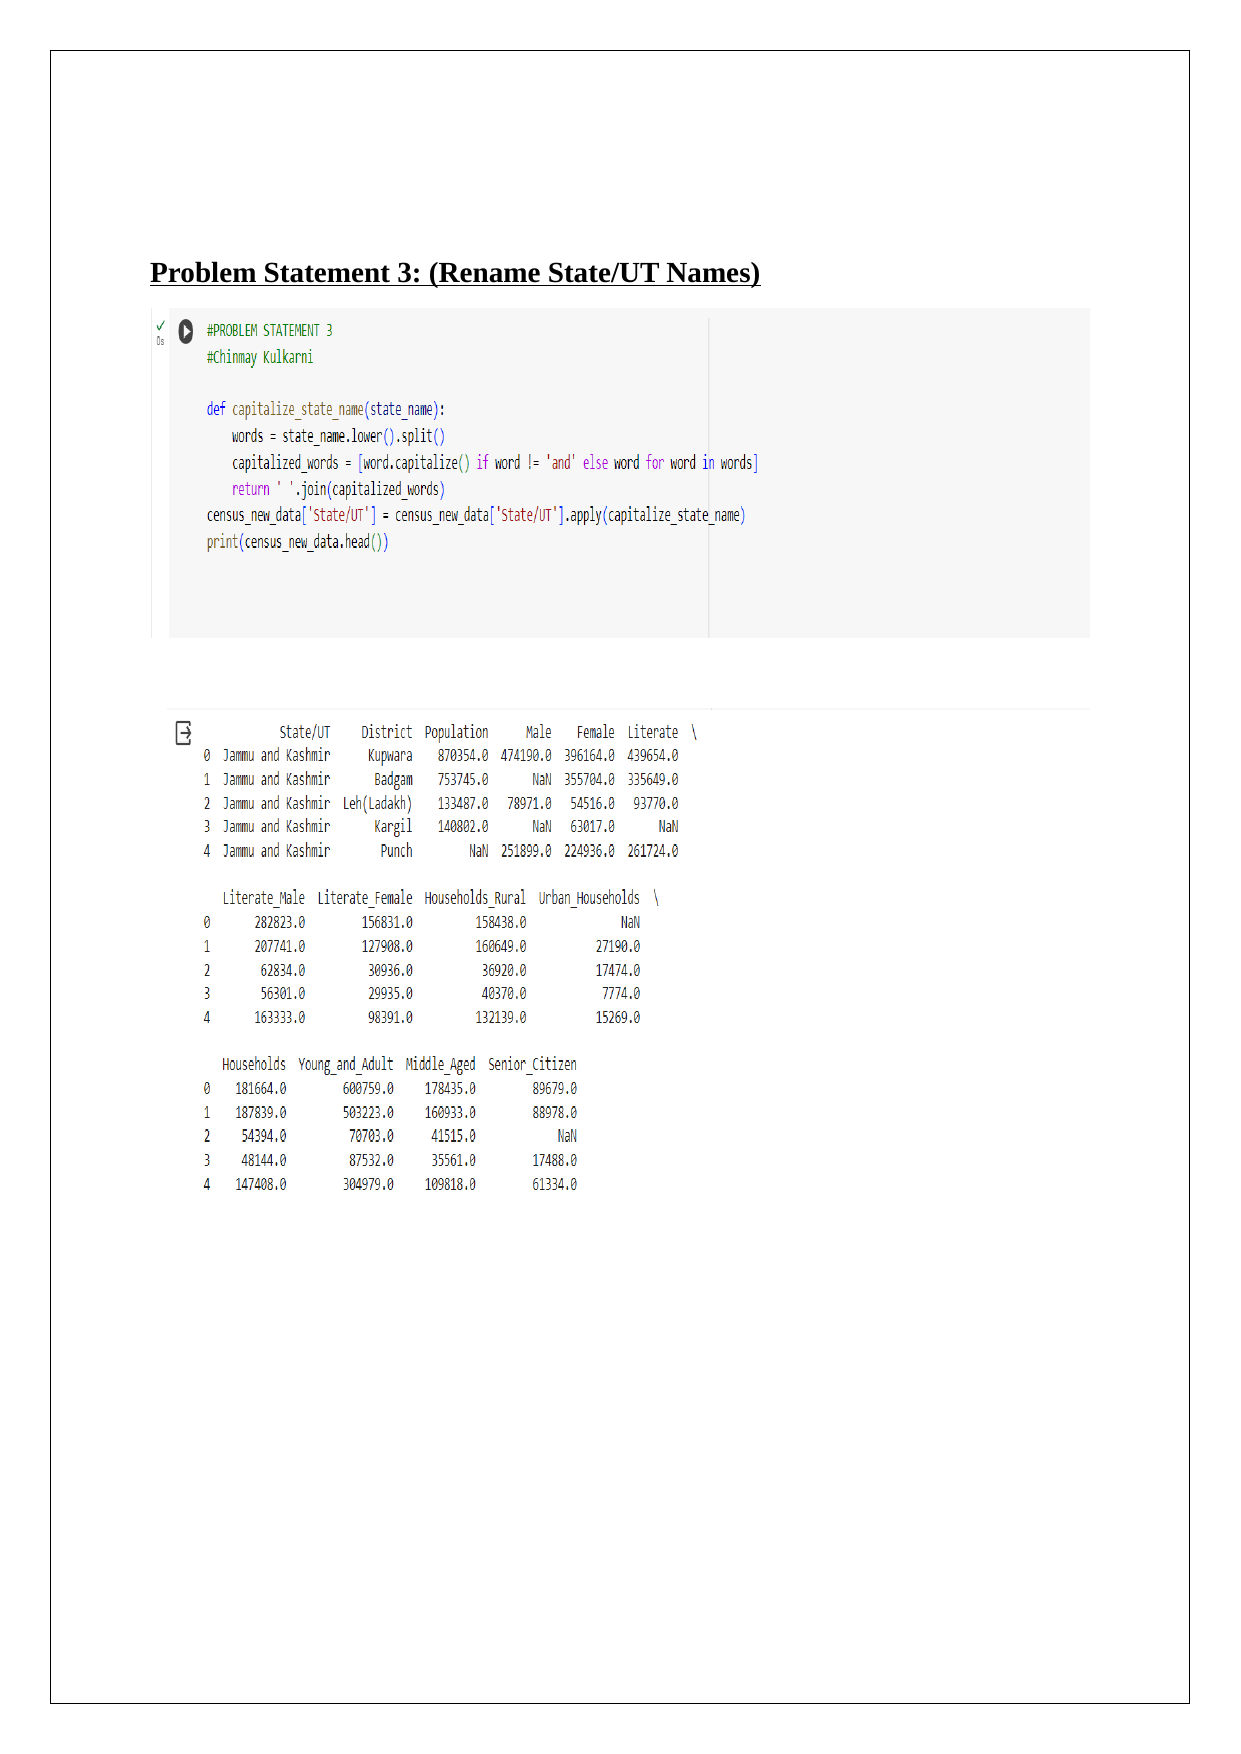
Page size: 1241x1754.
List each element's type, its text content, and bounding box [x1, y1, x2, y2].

picture [150, 708, 1091, 1199]
text Problem Statement 3: (Rename State/UT Names) [150, 256, 1090, 289]
picture [150, 308, 1091, 638]
